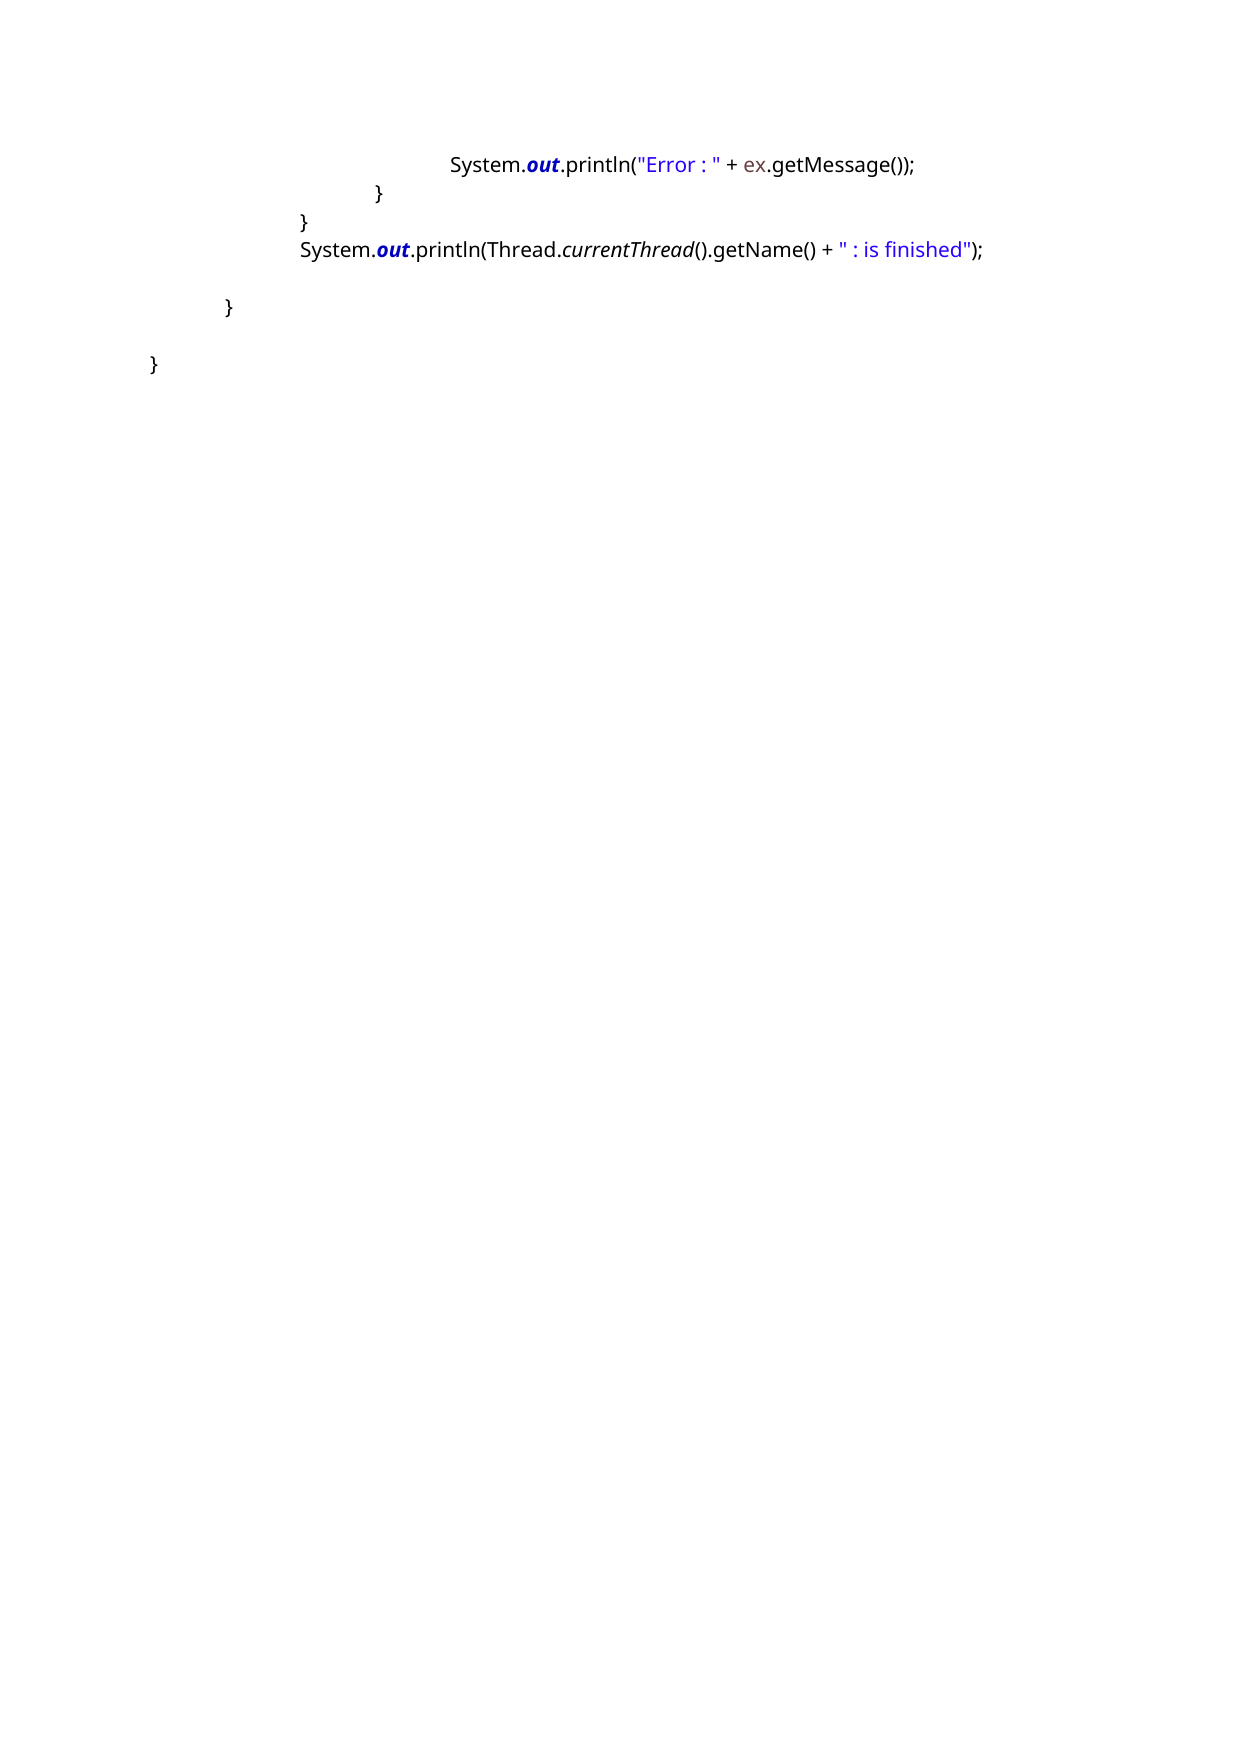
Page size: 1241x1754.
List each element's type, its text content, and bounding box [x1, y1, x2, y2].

text } [150, 349, 1090, 377]
text } [150, 292, 1090, 320]
text System.out.println(Thread.currentThread().getName() + " : is finished"); [150, 235, 1090, 264]
text } [150, 207, 1090, 235]
text System.out.println("Error : " + ex.getMessage()); [150, 150, 1090, 178]
text } [150, 178, 1090, 207]
